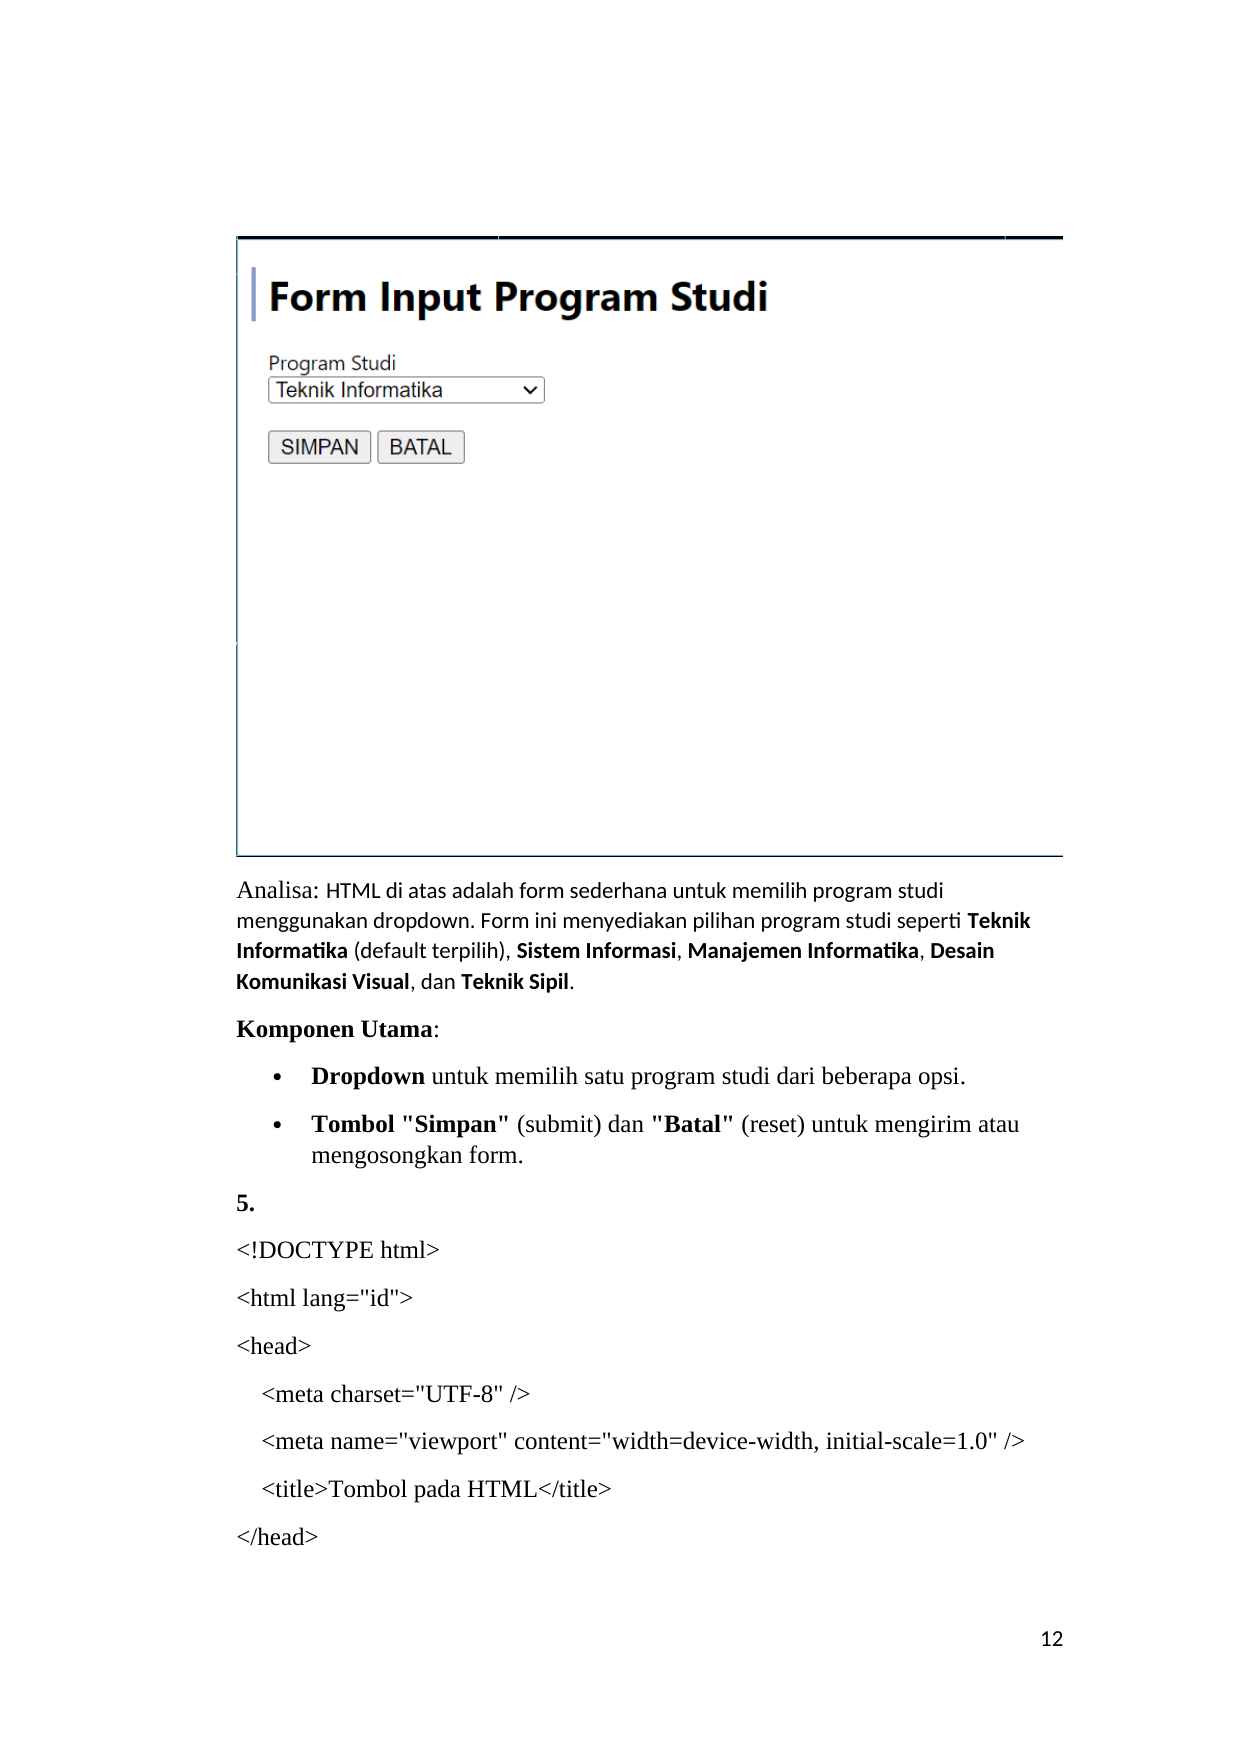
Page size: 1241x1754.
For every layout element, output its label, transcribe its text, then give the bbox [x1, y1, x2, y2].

text </head> [236, 1522, 1063, 1551]
text <meta charset="UTF-8" /> [236, 1379, 1063, 1407]
text <html lang="id"> [236, 1283, 1063, 1312]
list Tombol "Simpan" (submit) dan "Batal" (reset) untuk mengirim atau mengosongkan form. [274, 1109, 1063, 1169]
text <title>Tombol pada HTML</title> [236, 1474, 1063, 1503]
list Dropdown untuk memilih satu program studi dari beberapa opsi. [274, 1061, 1063, 1090]
text Komponen Utama: [236, 1014, 1063, 1042]
text <head> [236, 1331, 1063, 1360]
text <!DOCTYPE html> [236, 1236, 1063, 1264]
text Analisa: HTML di atas adalah form sederhana untuk memilih program studi menggunakan dropdown. Form ini menyediakan pilihan program studi seperti Teknik Informatika (default terpilih), Sistem Informasi, Manajemen Informatika, Desain Komunikasi Visual, dan Teknik Sipil. [236, 875, 1063, 995]
text <meta name="viewport" content="width=device-width, initial-scale=1.0" /> [236, 1426, 1063, 1455]
picture [236, 236, 1063, 857]
